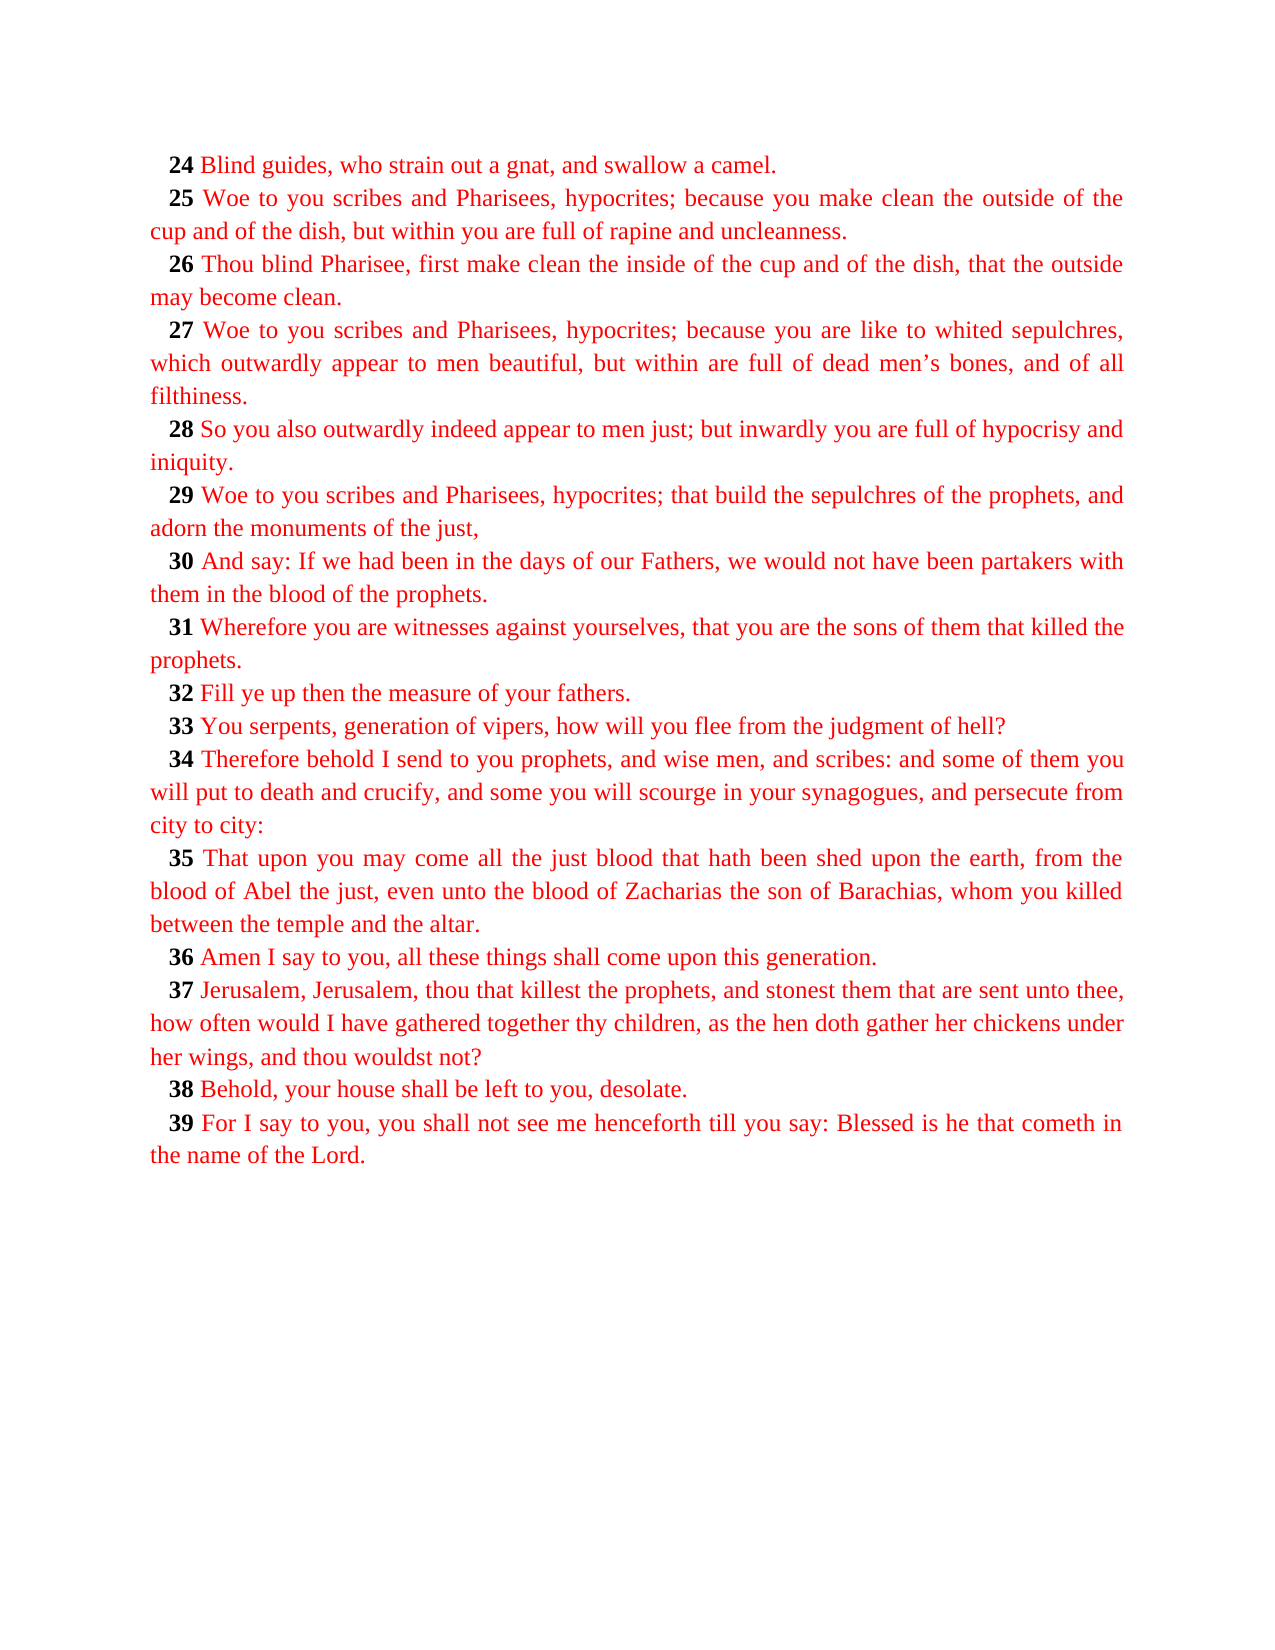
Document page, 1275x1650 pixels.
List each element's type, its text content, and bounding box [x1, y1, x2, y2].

text 30 And say: If we had been in the days of our Fathers, we would not have been partakers with them in the blood of the prophets. [150, 546, 1125, 608]
text 27 Woe to you scribes and Pharisees, hypocrites; because you are like to whited sepulchres, which outwardly appear to men beautiful, but within are full of dead men’s bones, and of all filthiness. [150, 315, 1125, 410]
text 31 Wherefore you are witnesses against yourselves, that you are the sons of them that killed the prophets. [150, 612, 1125, 674]
text 34 Therefore behold I send to you prophets, and wise men, and scribes: and some of them you will put to death and crucify, and some you will scourge in your synagogues, and persecute from city to city: [150, 744, 1125, 839]
text 24 Blind guides, who strain out a gnat, and swallow a camel. [150, 150, 1125, 179]
text 32 Fill ye up then the measure of your fathers. [150, 678, 1125, 707]
text 33 You serpents, generation of vipers, how will you flee from the judgment of hell? [150, 711, 1125, 740]
text 26 Thou blind Pharisee, first make clean the inside of the cup and of the dish, that the outside may become clean. [150, 249, 1125, 311]
text 38 Behold, your house shall be left to you, desolate. [150, 1074, 1125, 1103]
text 25 Woe to you scribes and Pharisees, hypocrites; because you make clean the outside of the cup and of the dish, but within you are full of rapine and uncleanness. [150, 183, 1125, 245]
text 35 That upon you may come all the just blood that hath been shed upon the earth, from the blood of Abel the just, even unto the blood of Zacharias the son of Barachias, whom you killed between the temple and the altar. [150, 843, 1125, 938]
text 36 Amen I say to you, all these things shall come upon this generation. [150, 942, 1125, 971]
text 37 Jerusalem, Jerusalem, thou that killest the prophets, and stonest them that are sent unto thee, how often would I have gathered together thy children, as the hen doth gather her chickens under her wings, and thou wouldst not? [150, 976, 1125, 1070]
text 39 For I say to you, you shall not see me henceforth till you say: Blessed is he that cometh in the name of the Lord. [150, 1108, 1125, 1169]
text 28 So you also outwardly indeed appear to men just; but inwardly you are full of hypocrisy and iniquity. [150, 414, 1125, 476]
text 29 Woe to you scribes and Pharisees, hypocrites; that build the sepulchres of the prophets, and adorn the monuments of the just, [150, 480, 1125, 542]
